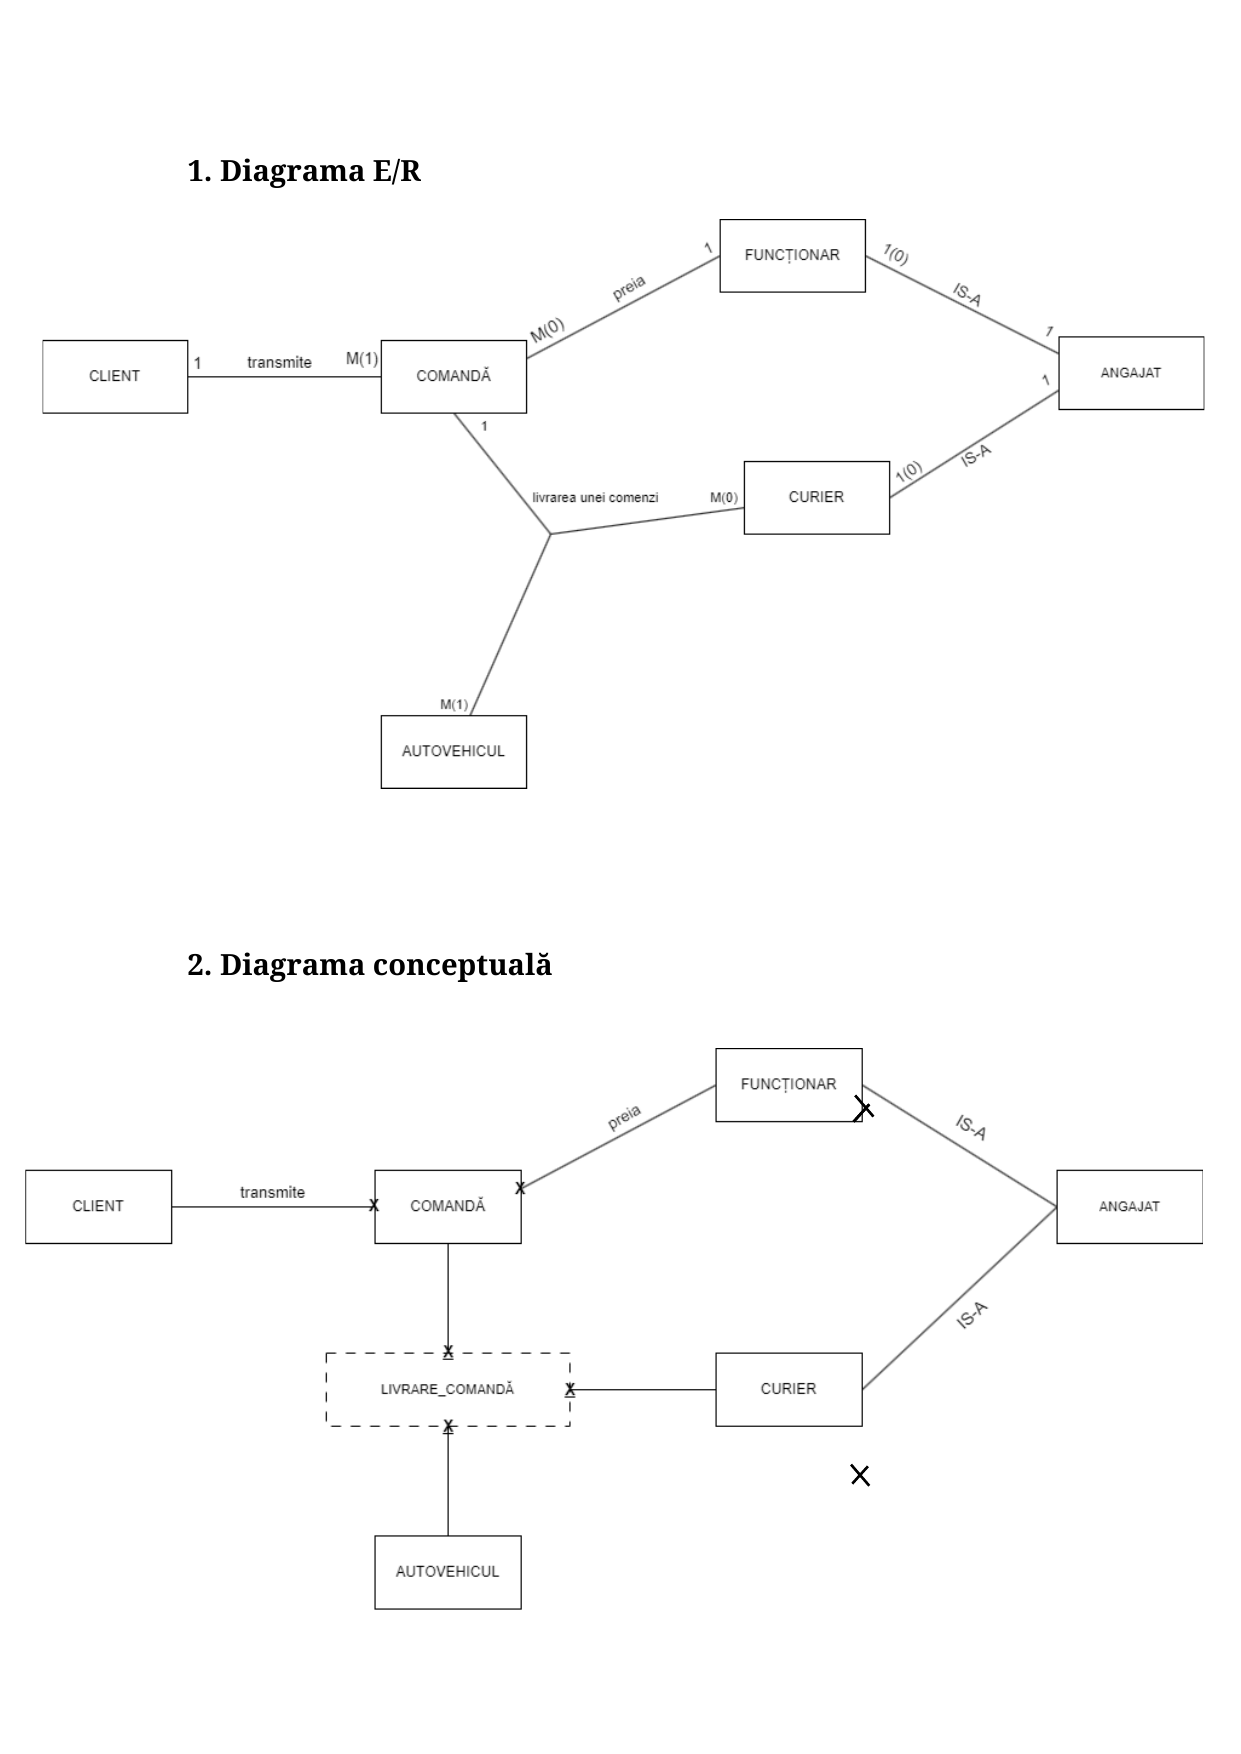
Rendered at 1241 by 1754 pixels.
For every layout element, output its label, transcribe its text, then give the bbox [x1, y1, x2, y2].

picture [25, 1048, 1203, 1611]
list Diagrama conceptuală [187, 944, 1053, 983]
list Diagrama E/R [187, 150, 1053, 190]
picture [42, 219, 1205, 789]
